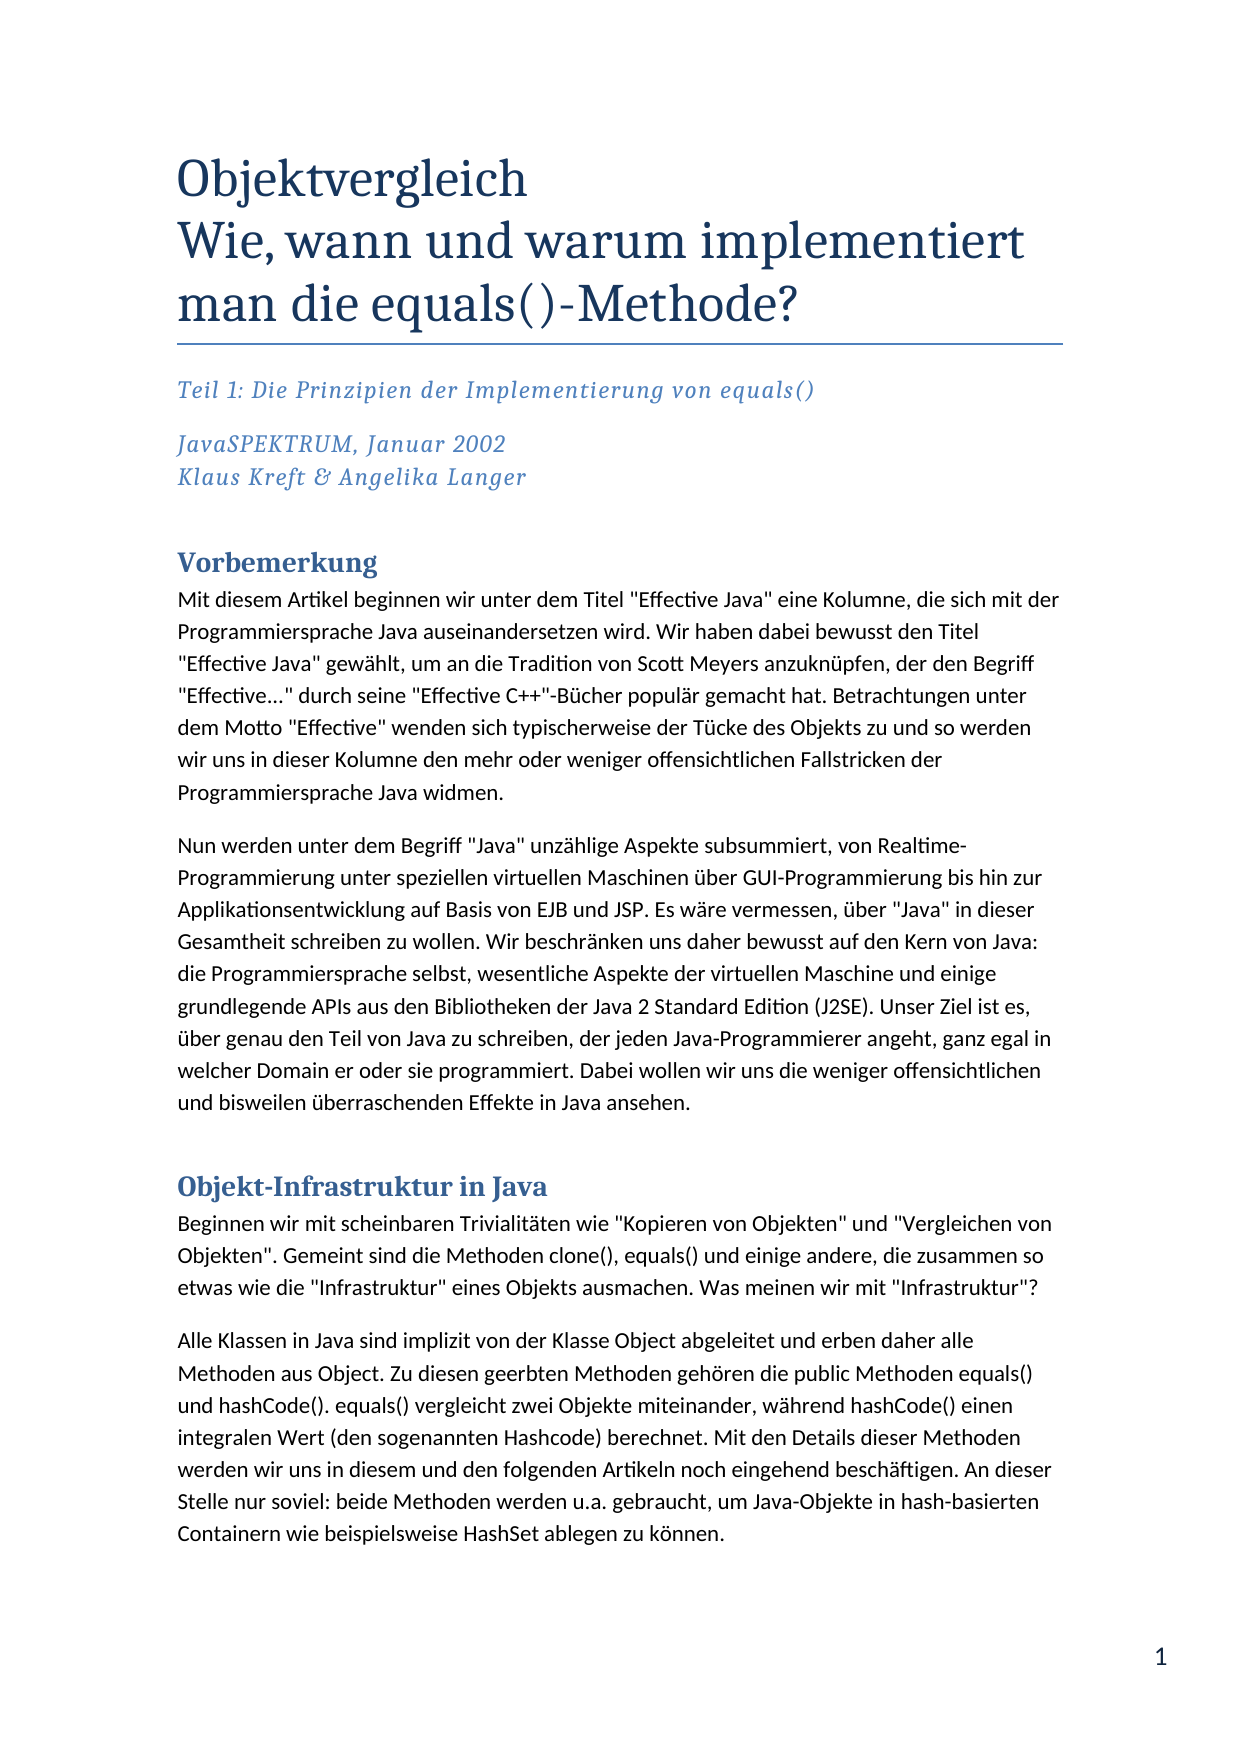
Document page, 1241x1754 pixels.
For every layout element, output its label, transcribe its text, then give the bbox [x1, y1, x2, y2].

subtitle Objekt-Infrastruktur in Java [177, 1171, 1063, 1204]
subtitle Vorbemerkung [177, 546, 1063, 580]
text Alle Klassen in Java sind implizit von der Klasse Object abgeleitet und erben daher alle Methoden aus Object. Zu diesen geerbten Methoden gehören die public Methoden equals() und hashCode(). equals() vergleicht zwei Objekte miteinander, während hashCode() einen integralen Wert (den sogenannten Hashcode) berechnet. Mit den Details dieser Methoden werden wir uns in diesem und den folgenden Artikeln noch eingehend beschäftigen. An dieser Stelle nur soviel: beide Methoden werden u.a. gebraucht, um Java-Objekte in hash-basierten Containern wie beispielsweise HashSet ablegen zu können. [177, 1326, 1063, 1548]
text Nun werden unter dem Begriff "Java" unzählige Aspekte subsummiert, von Realtime-Programmierung unter speziellen virtuellen Maschinen über GUI-Programmierung bis hin zur Applikationsentwicklung auf Basis von EJB und JSP. Es wäre vermessen, über "Java" in dieser Gesamtheit schreiben zu wollen. Wir beschränken uns daher bewusst auf den Kern von Java: die Programmiersprache selbst, wesentliche Aspekte der virtuellen Maschine und einige grundlegende APIs aus den Bibliotheken der Java 2 Standard Edition (J2SE). Unser Ziel ist es, über genau den Teil von Java zu schreiben, der jeden Java-Programmierer angeht, ganz egal in welcher Domain er oder sie programmiert. Dabei wollen wir uns die weniger offensichtlichen und bisweilen überraschenden Effekte in Java ansehen. [177, 831, 1063, 1116]
subtitle Teil 1: Die Prinzipien der Implementierung von equals() [177, 376, 1063, 405]
title Objektvergleich Wie, wann und warum implementiert man die equals()-Methode? [177, 148, 1063, 343]
text Beginnen wir mit scheinbaren Trivialitäten wie "Kopieren von Objekten" und "Vergleichen von Objekten". Gemeint sind die Methoden clone(), equals() und einige andere, die zusammen so etwas wie die "Infrastruktur" eines Objekts ausmachen. Was meinen wir mit "Infrastruktur"? [177, 1209, 1063, 1301]
text Mit diesem Artikel beginnen wir unter dem Titel "Effective Java" eine Kolumne, die sich mit der Programmiersprache Java auseinandersetzen wird. Wir haben dabei bewusst den Titel "Effective Java" gewählt, um an die Tradition von Scott Meyers anzuknüpfen, der den Begriff "Effective..." durch seine "Effective C++"-Bücher populär gemacht hat. Betrachtungen unter dem Motto "Effective" wenden sich typischerweise der Tücke des Objekts zu und so werden wir uns in dieser Kolumne den mehr oder weniger offensichtlichen Fallstricken der Programmiersprache Java widmen. [177, 585, 1063, 806]
subtitle JavaSPEKTRUM, Januar 2002 Klaus Kreft & Angelika Langer [177, 430, 1063, 492]
